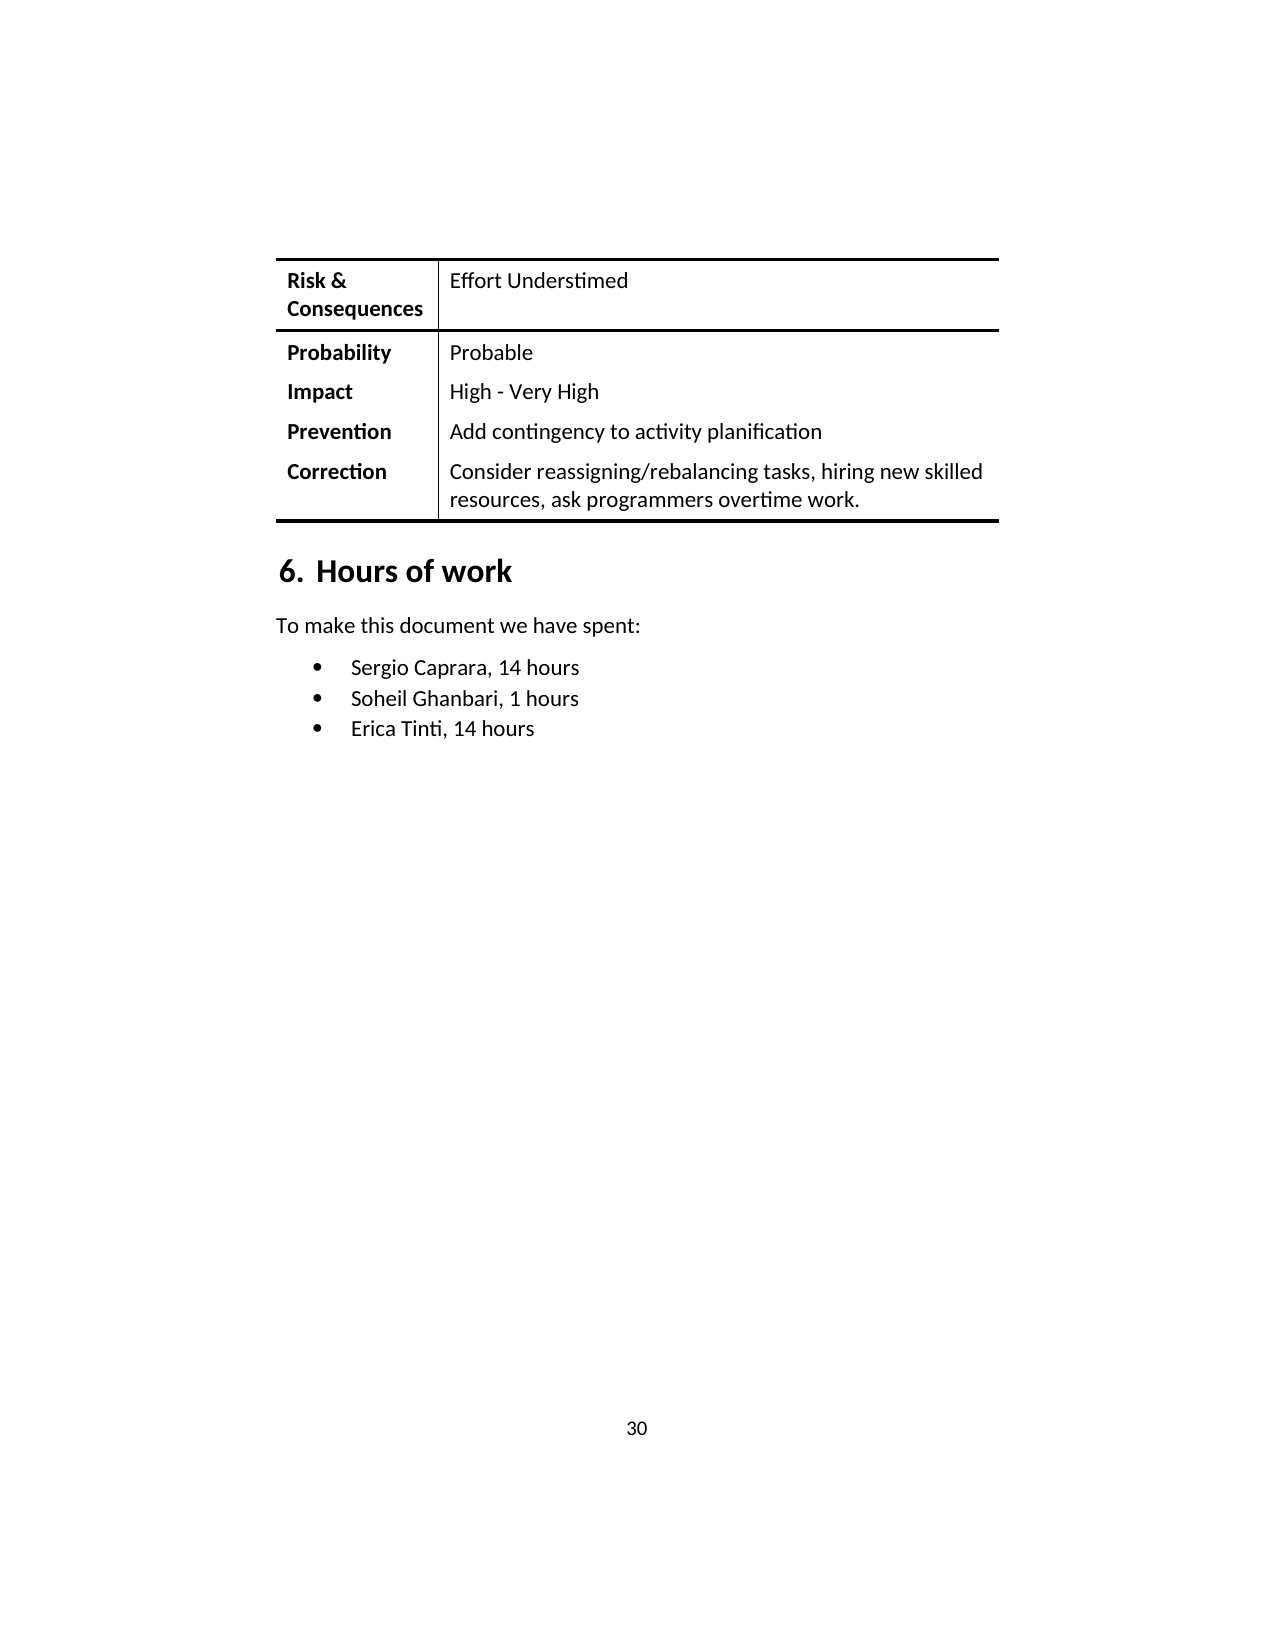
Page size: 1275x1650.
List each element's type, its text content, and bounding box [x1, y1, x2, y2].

table_cell Probability [276, 332, 438, 372]
table_cell Consider reassigning/rebalancing tasks, hiring new skilled resources, ask programmers overtime work. [439, 451, 999, 519]
list Soheil Ghanbari, 1 hours [313, 684, 999, 712]
table_cell Add contingency to activity planification [439, 411, 999, 451]
table_header Risk & Consequences [276, 261, 438, 328]
subtitle Hours of work [279, 550, 1069, 591]
table_cell Probable [439, 332, 999, 372]
text To make this document we have spent: [276, 612, 998, 640]
table_header Effort Understimed [439, 261, 999, 328]
table_cell Correction [276, 451, 438, 519]
table_cell High - Very High [439, 372, 999, 411]
table_cell Prevention [276, 411, 438, 451]
table_cell Impact [276, 372, 438, 411]
list Sergio Caprara, 14 hours [313, 653, 999, 681]
list Erica Tinti, 14 hours [313, 714, 999, 742]
